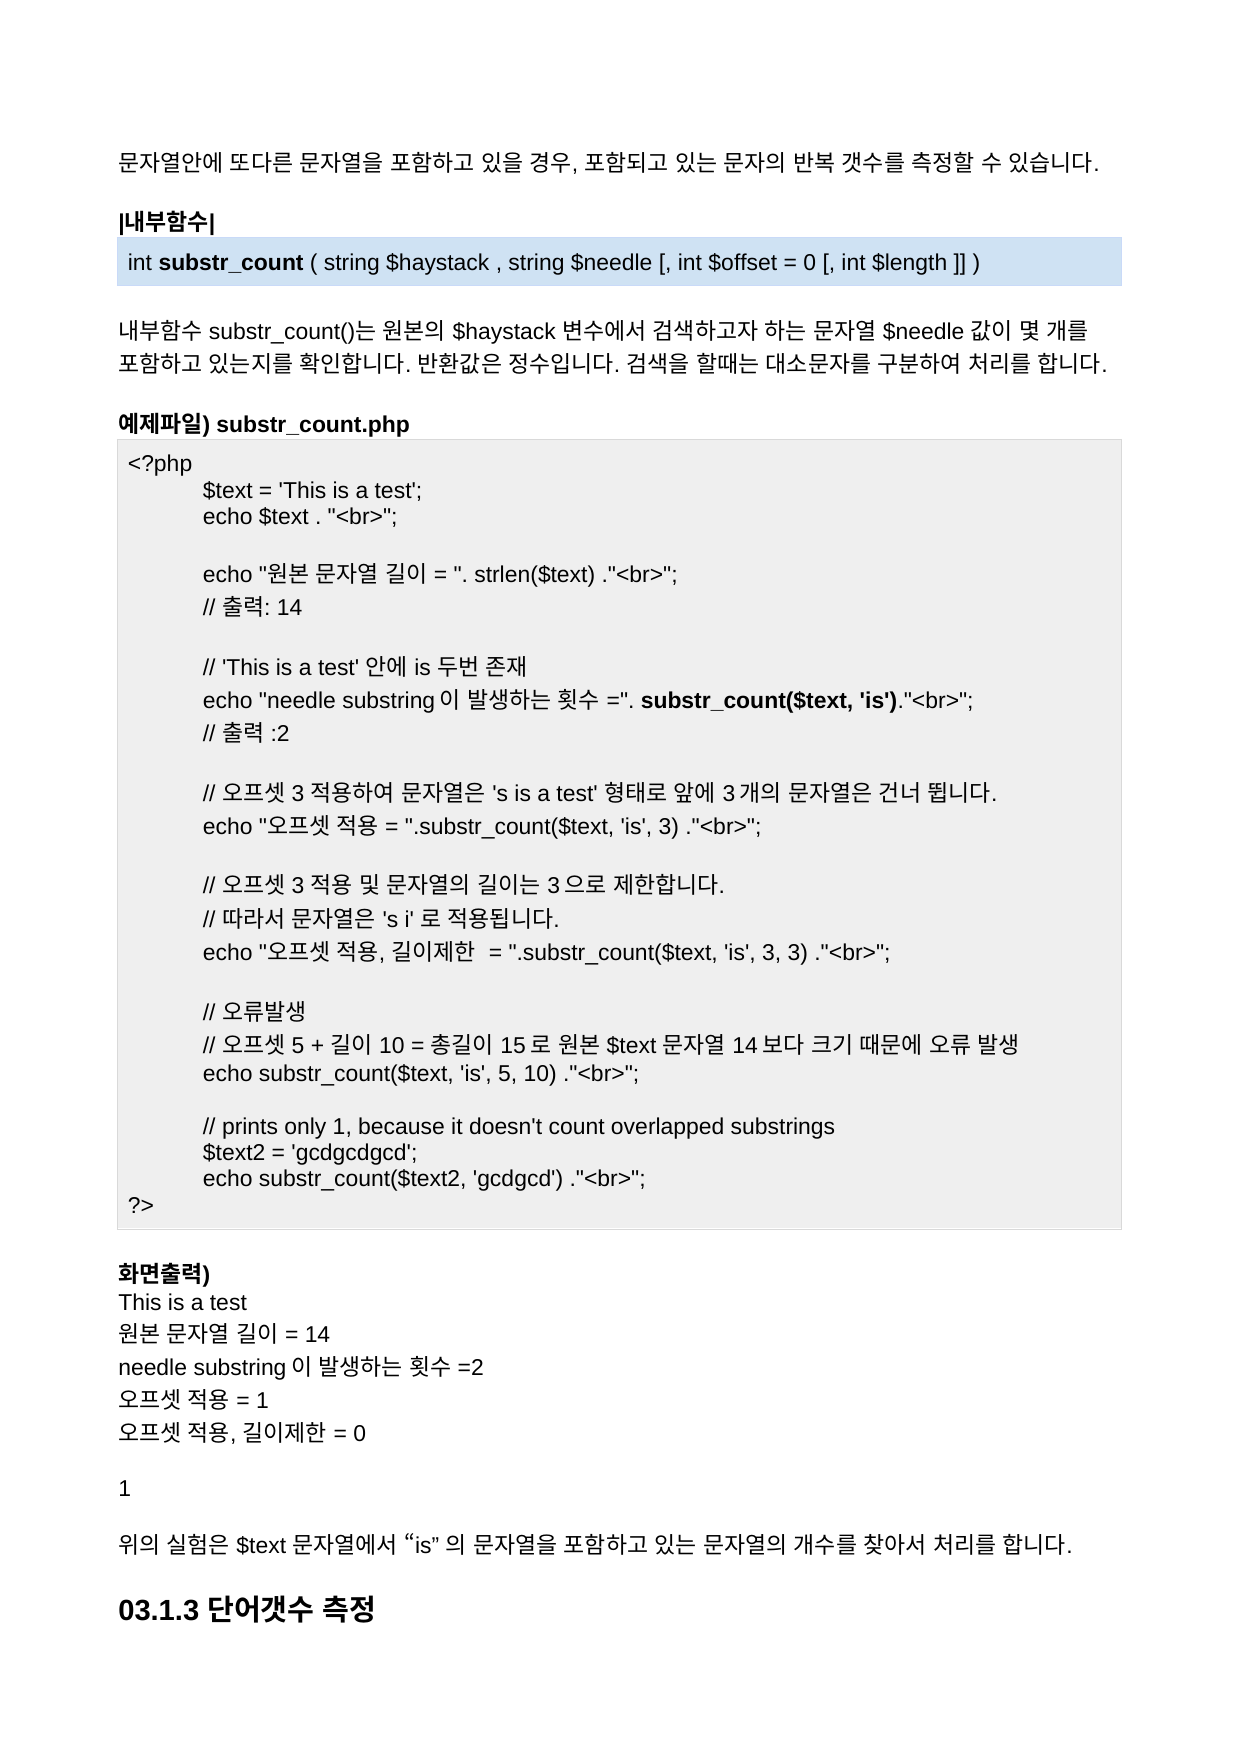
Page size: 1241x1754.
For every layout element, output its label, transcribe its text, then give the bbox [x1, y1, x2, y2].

text 예제파일) substr_count.php [118, 406, 1122, 439]
text 위의 실험은 $text 문자열에서 “is” 의 문자열을 포함하고 있는 문자열의 개수를 찾아서 처리를 합니다. [118, 1527, 1122, 1561]
table_header int substr_count ( string $haystack , string $needle [, int $offset = 0 [, int $length ]] ) [118, 238, 1121, 285]
text needle substring이 발생하는 횟수 =2 [118, 1349, 1122, 1382]
text 문자열안에 또다른 문자열을 포함하고 있을 경우, 포함되고 있는 문자의 반복 갯수를 측정할 수 있습니다. [118, 144, 1122, 178]
text |내부함수| [118, 204, 1122, 237]
text 원본 문자열 길이 = 14 [118, 1315, 1122, 1349]
text 03.1.3 단어갯수 측정 [118, 1587, 1122, 1629]
text 오프셋 적용 = 1 [118, 1382, 1122, 1415]
text 오프셋 적용, 길이제한 = 0 [118, 1415, 1122, 1448]
text 화면출력) [118, 1256, 1122, 1289]
table_header <?php $text = 'This is a test'; echo $text . "<br>"; echo "원본 문자열 길이 = ". strlen($text) ."<br>"; // 출력: 14 // 'This is a test' 안에 is 두번 존재 echo "needle substring이 발생하는 횟수 =". substr_count($text, 'is')."<br>"; // 출력 :2 // 오프셋 3 적용하여 문자열은 's is a test' 형태로 앞에 3개의 문자열은 건너 뜁니다. echo "오프셋 적용 = ".substr_count($text, 'is', 3) ."<br>"; // 오프셋 3 적용 및 문자열의 길이는 3으로 제한합니다. // 따라서 문자열은 's i' 로 적용됩니다. echo "오프셋 적용, 길이제한 = ".substr_count($text, 'is', 3, 3) ."<br>"; // 오류발생 // 오프셋 5 + 길이 10 = 총길이 15로 원본 $text 문자열 14보다 크기 때문에 오류 발생 echo substr_count($text, 'is', 5, 10) ."<br>"; // prints only 1, because it doesn't count overlapped substrings $text2 = 'gcdgcdgcd'; echo substr_count($text2, 'gcdgcd') ."<br>"; ?> [118, 440, 1121, 1228]
text 내부함수 substr_count()는 원본의 $haystack 변수에서 검색하고자 하는 문자열 $needle 값이 몇 개를 포함하고 있는지를 확인합니다. 반환값은 정수입니다. 검색을 할때는 대소문자를 구분하여 처리를 합니다. [118, 313, 1122, 379]
text 1 [118, 1475, 1122, 1501]
text This is a test [118, 1289, 1122, 1315]
